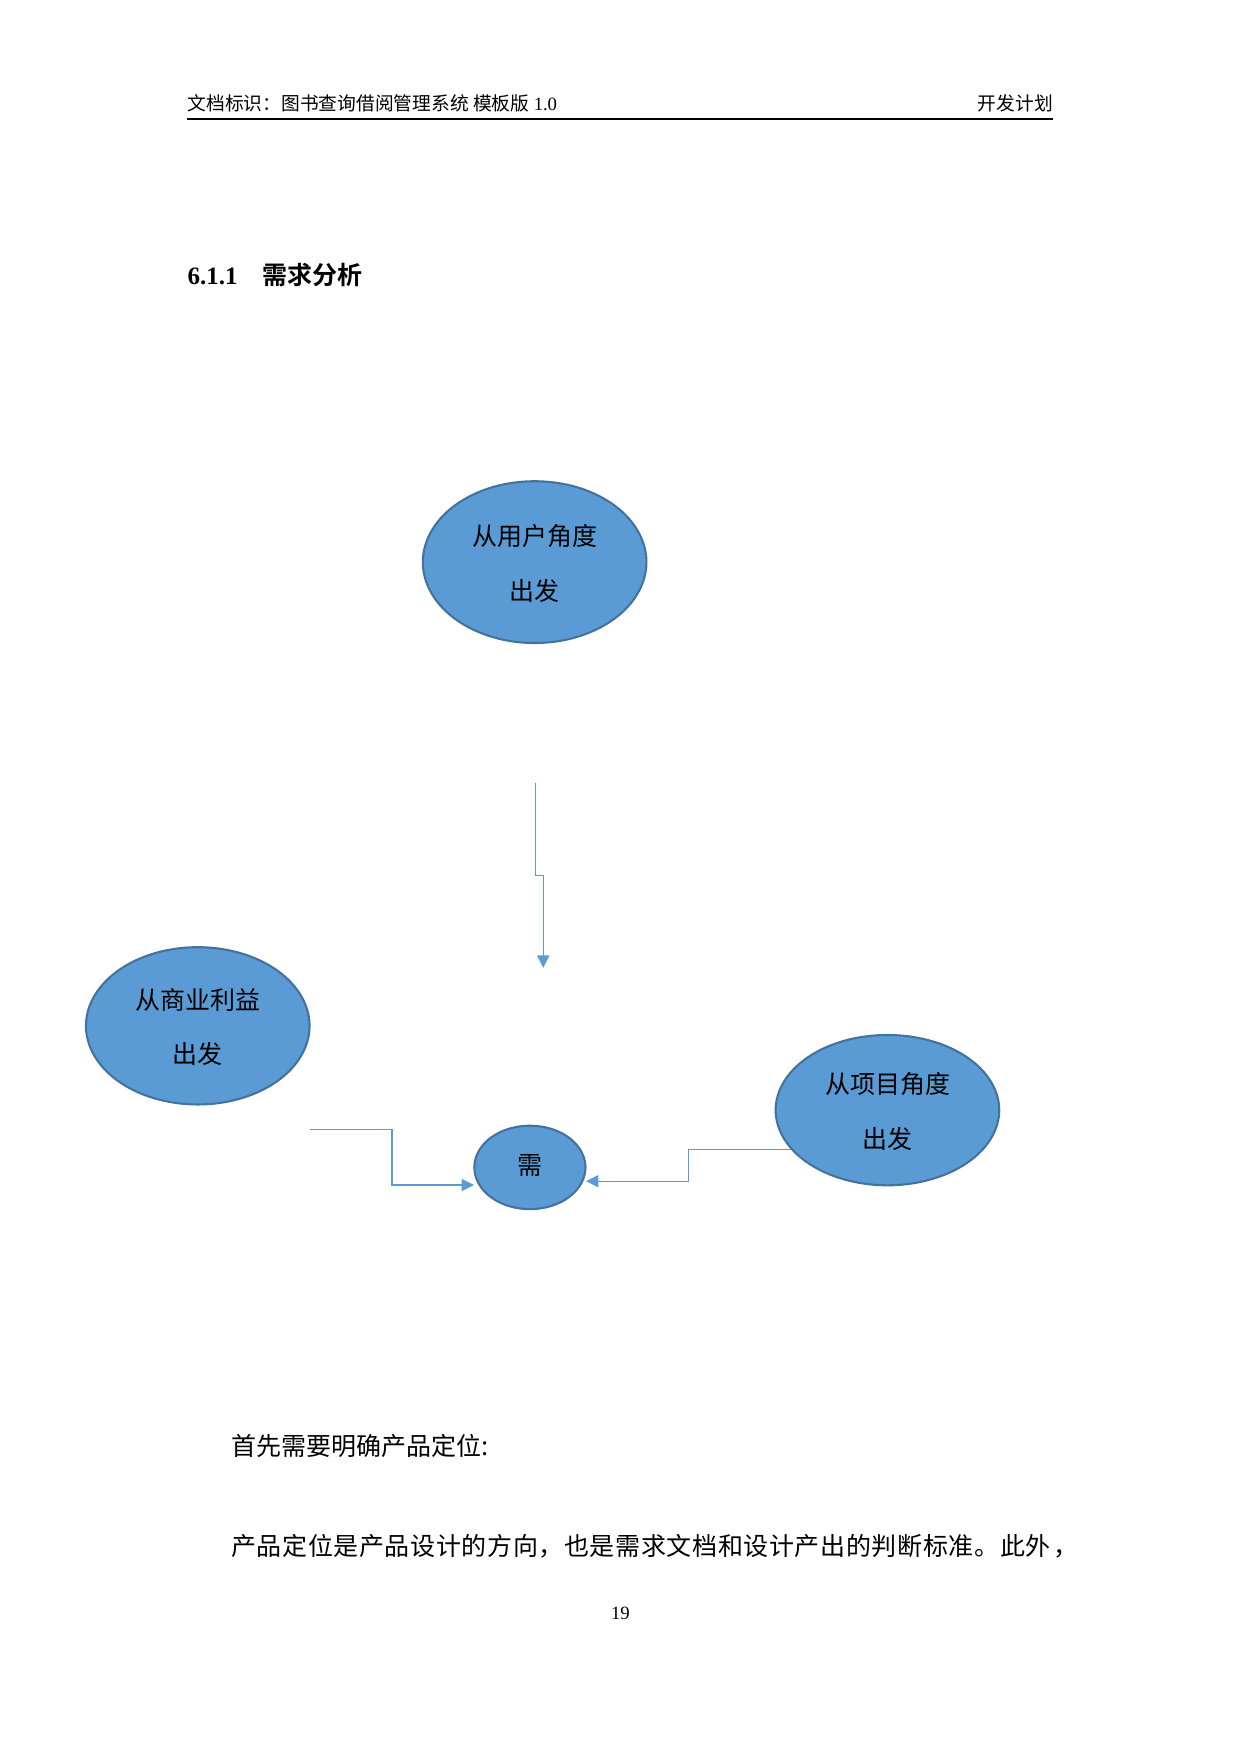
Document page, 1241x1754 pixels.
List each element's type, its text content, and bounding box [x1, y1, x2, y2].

subtitle 需求分析 [187, 241, 1053, 306]
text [187, 1512, 1053, 1577]
text 首先需要明确产品定位: [187, 1412, 1053, 1477]
